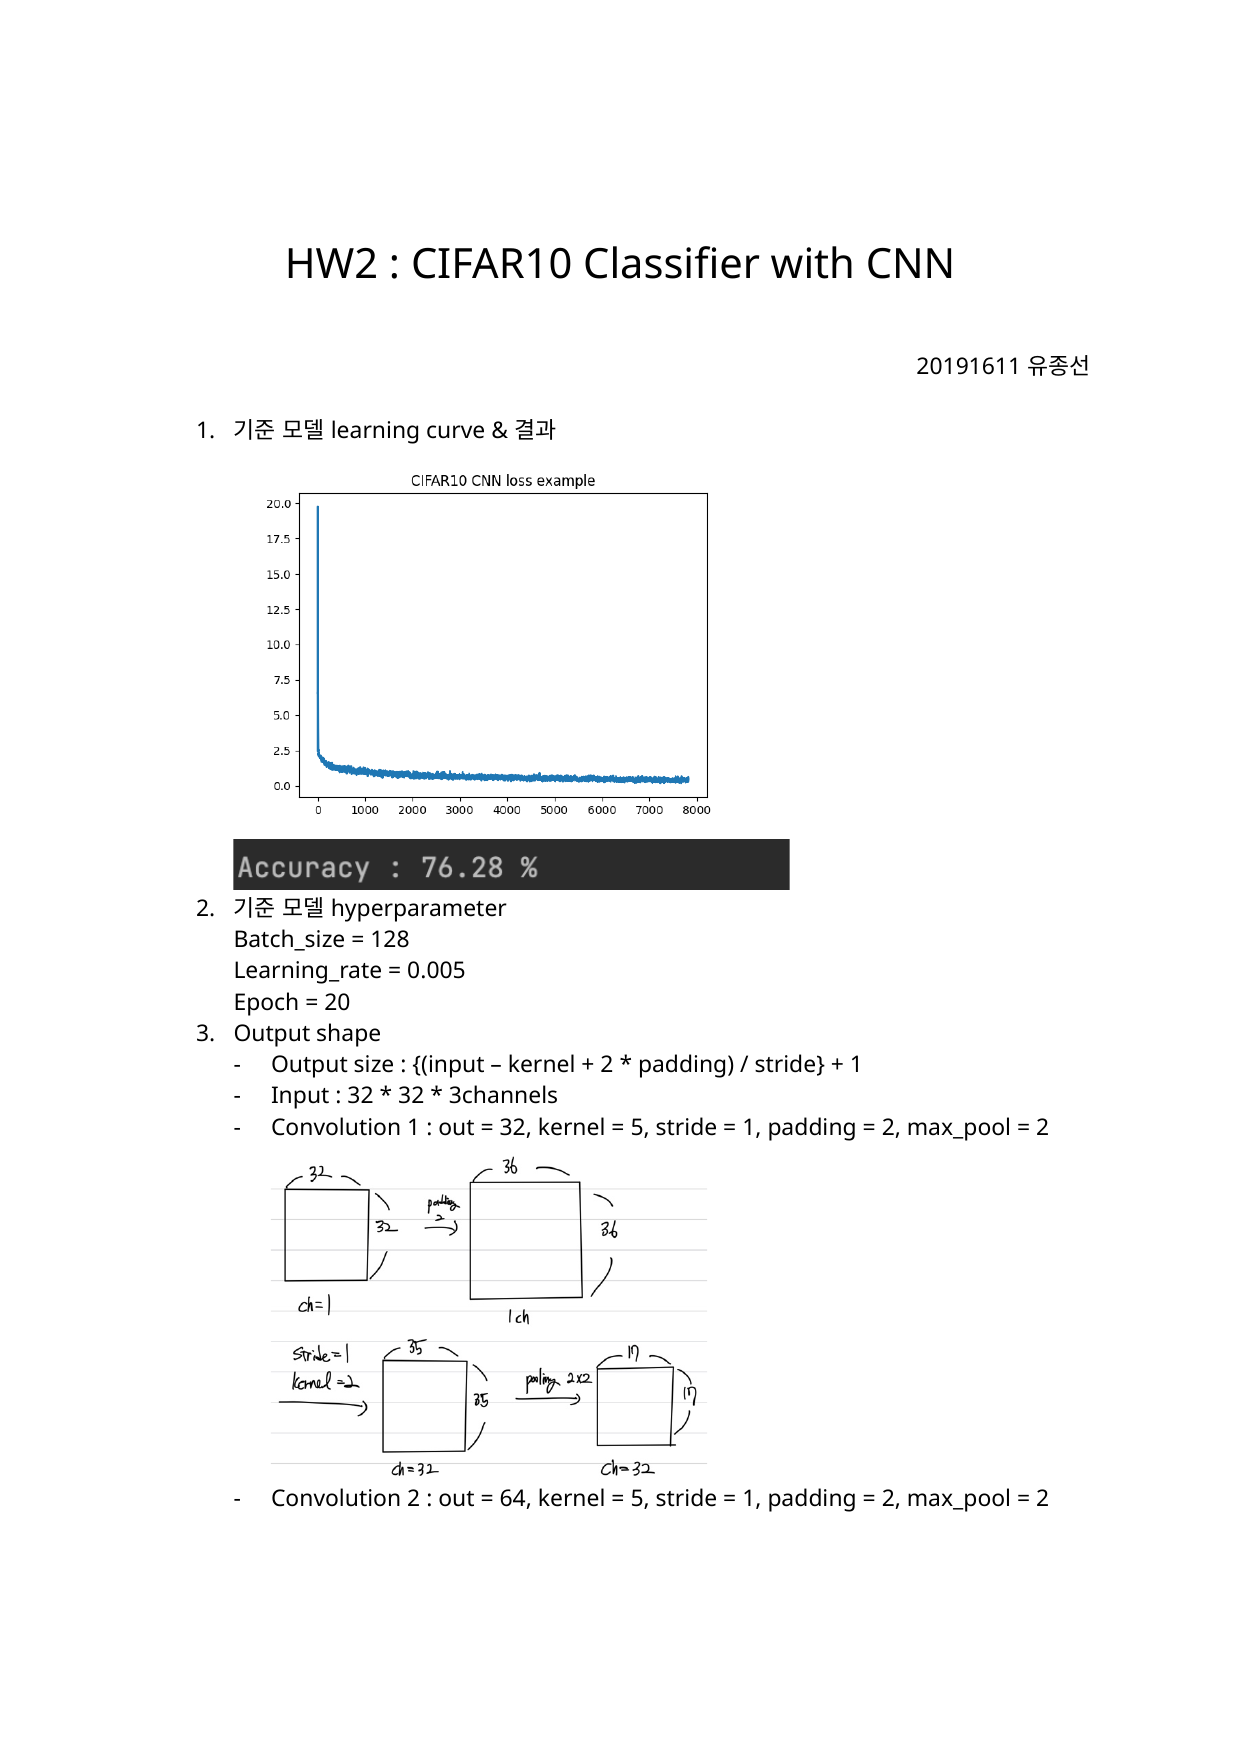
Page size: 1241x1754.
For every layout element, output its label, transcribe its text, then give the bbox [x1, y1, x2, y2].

list Batch_size = 128 [233, 923, 1090, 954]
picture [270, 1141, 708, 1482]
list Convolution 2 : out = 64, kernel = 5, stride = 1, padding = 2, max_pool = 2 [233, 1482, 1090, 1513]
list 기준 모델 hyperparameter [196, 890, 1090, 923]
list Input : 32 * 32 * 3channels [233, 1079, 1090, 1111]
text HW2 : CIFAR10 Classifier with CNN [150, 234, 1090, 291]
list 기준 모델 learning curve & 결과 [196, 412, 1090, 445]
list Convolution 1 : out = 32, kernel = 5, stride = 1, padding = 2, max_pool = 2 [233, 1111, 1090, 1142]
list Output size : {(input – kernel + 2 * padding) / stride} + 1 [233, 1048, 1090, 1079]
list Epoch = 20 [233, 986, 1090, 1017]
list Output shape [196, 1017, 1090, 1048]
list Learning_rate = 0.005 [233, 954, 1090, 986]
picture [233, 445, 790, 890]
text 20191611 유종선 [150, 347, 1090, 381]
